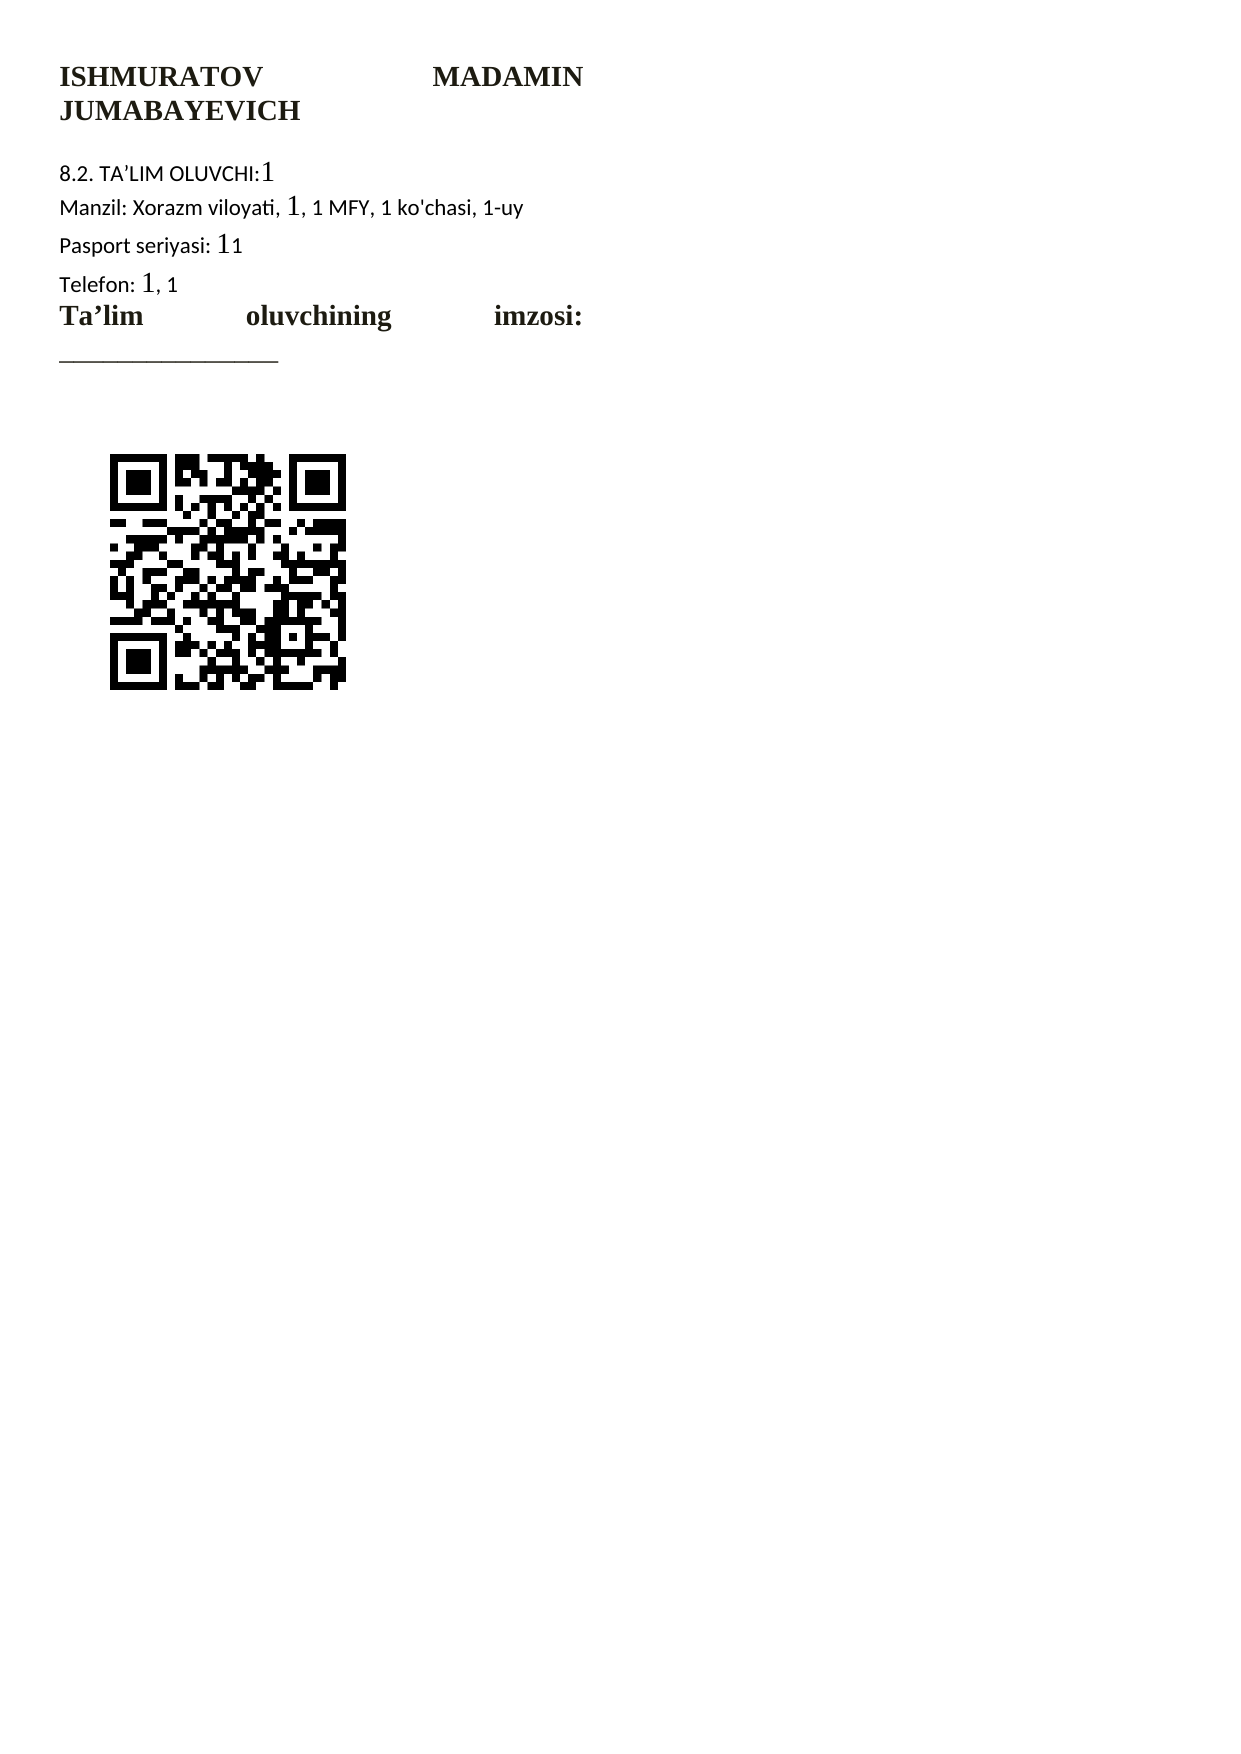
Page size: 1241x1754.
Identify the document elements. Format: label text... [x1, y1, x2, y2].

text Telefon: 1, 1 [59, 265, 583, 298]
picture [77, 421, 378, 722]
text Ta’lim oluvchining imzosi: _______________ [59, 298, 583, 365]
text Manzil: Xorazm viloyati, 1, 1 MFY, 1 ko'chasi, 1-uy [59, 188, 583, 221]
text Pasport seriyasi: 11 [59, 226, 583, 260]
text ISHMURATOV MADAMIN JUMABAYEVICH [59, 59, 583, 126]
text 8.2. TA’LIM OLUVCHI:1 [59, 154, 583, 188]
